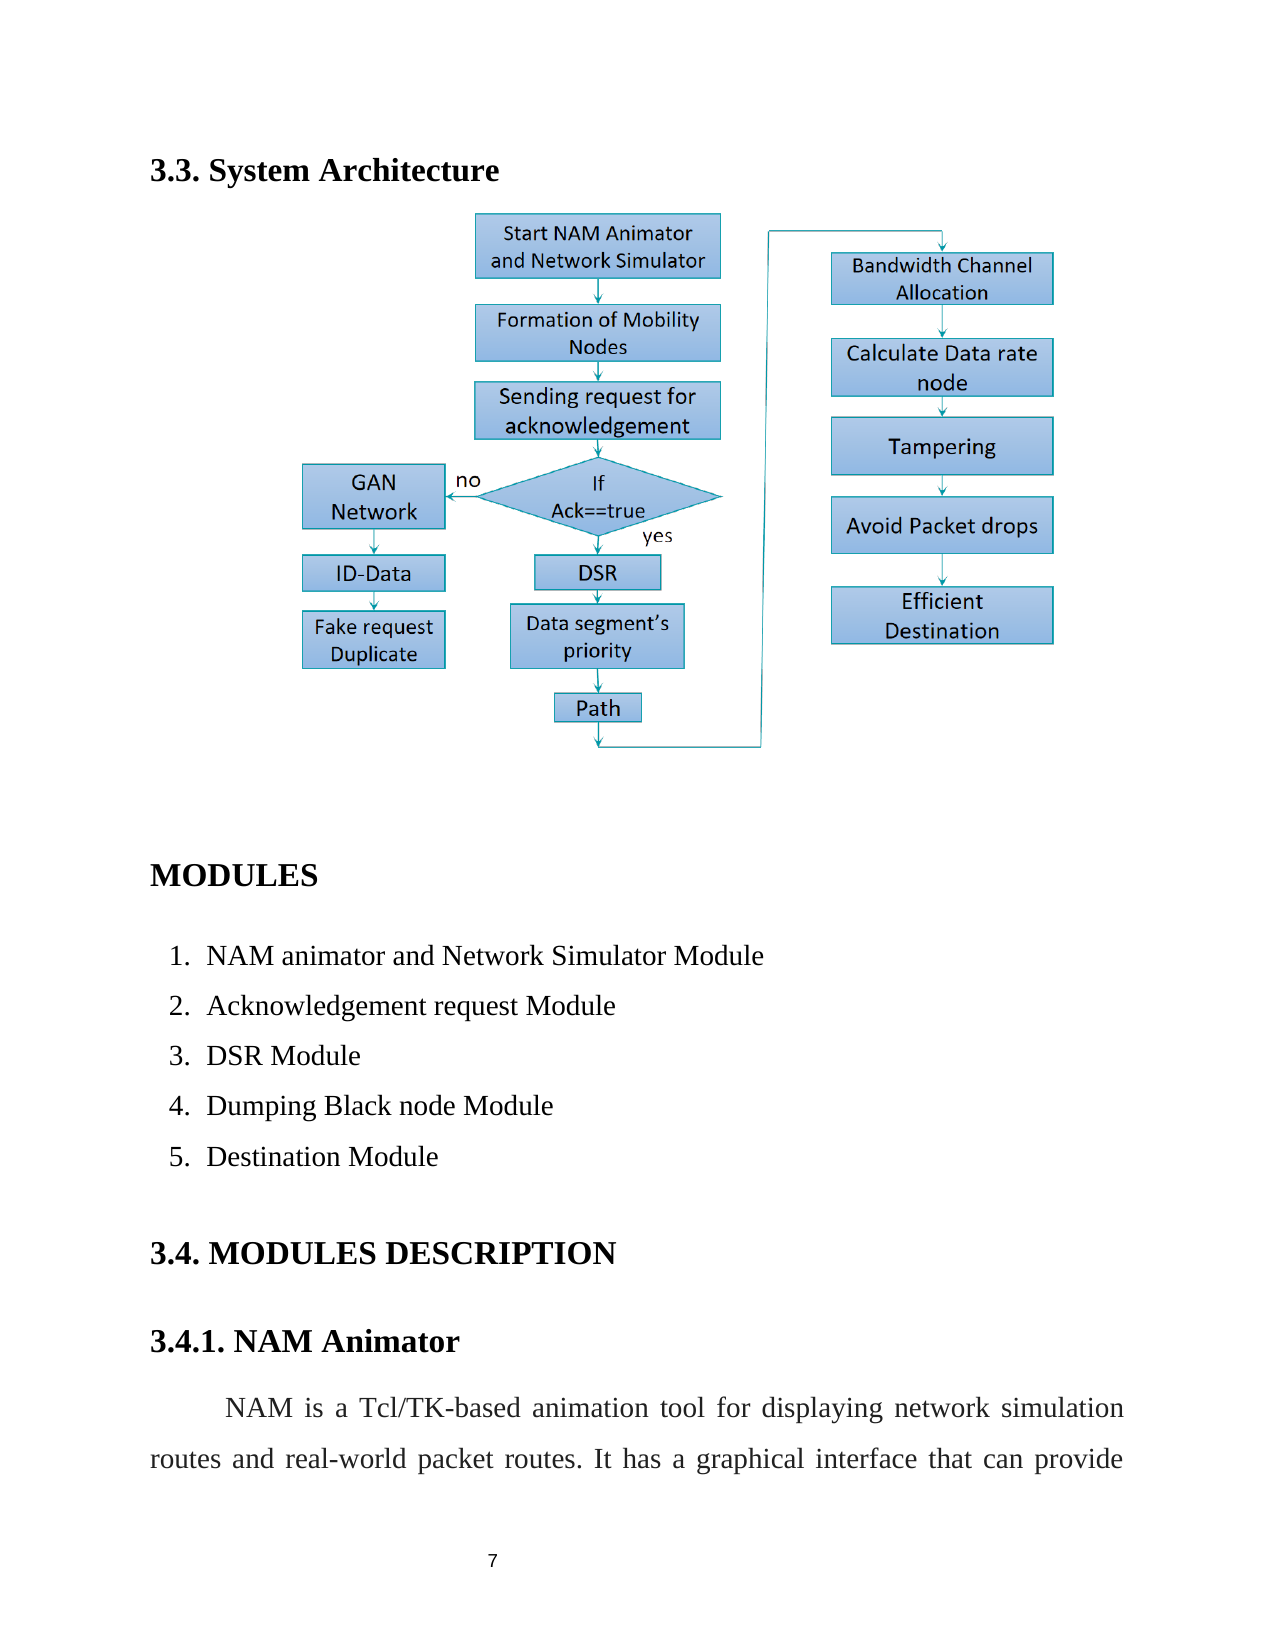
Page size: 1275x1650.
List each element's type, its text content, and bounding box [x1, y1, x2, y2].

list NAM animator and Network Simulator Module [169, 938, 1125, 971]
list Destination Module [169, 1139, 1125, 1172]
list DSR Module [169, 1038, 1125, 1072]
text 3.4.1. NAM Animator [150, 1321, 1125, 1360]
list Dumping Black node Module [169, 1088, 1125, 1122]
text MODULES [150, 855, 1125, 893]
text 3.3. System Architecture [150, 150, 1125, 188]
picture [251, 186, 1068, 754]
list Acknowledgement request Module [169, 988, 1125, 1021]
text 3.4. MODULES DESCRIPTION [150, 1233, 1125, 1272]
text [150, 1390, 1125, 1441]
